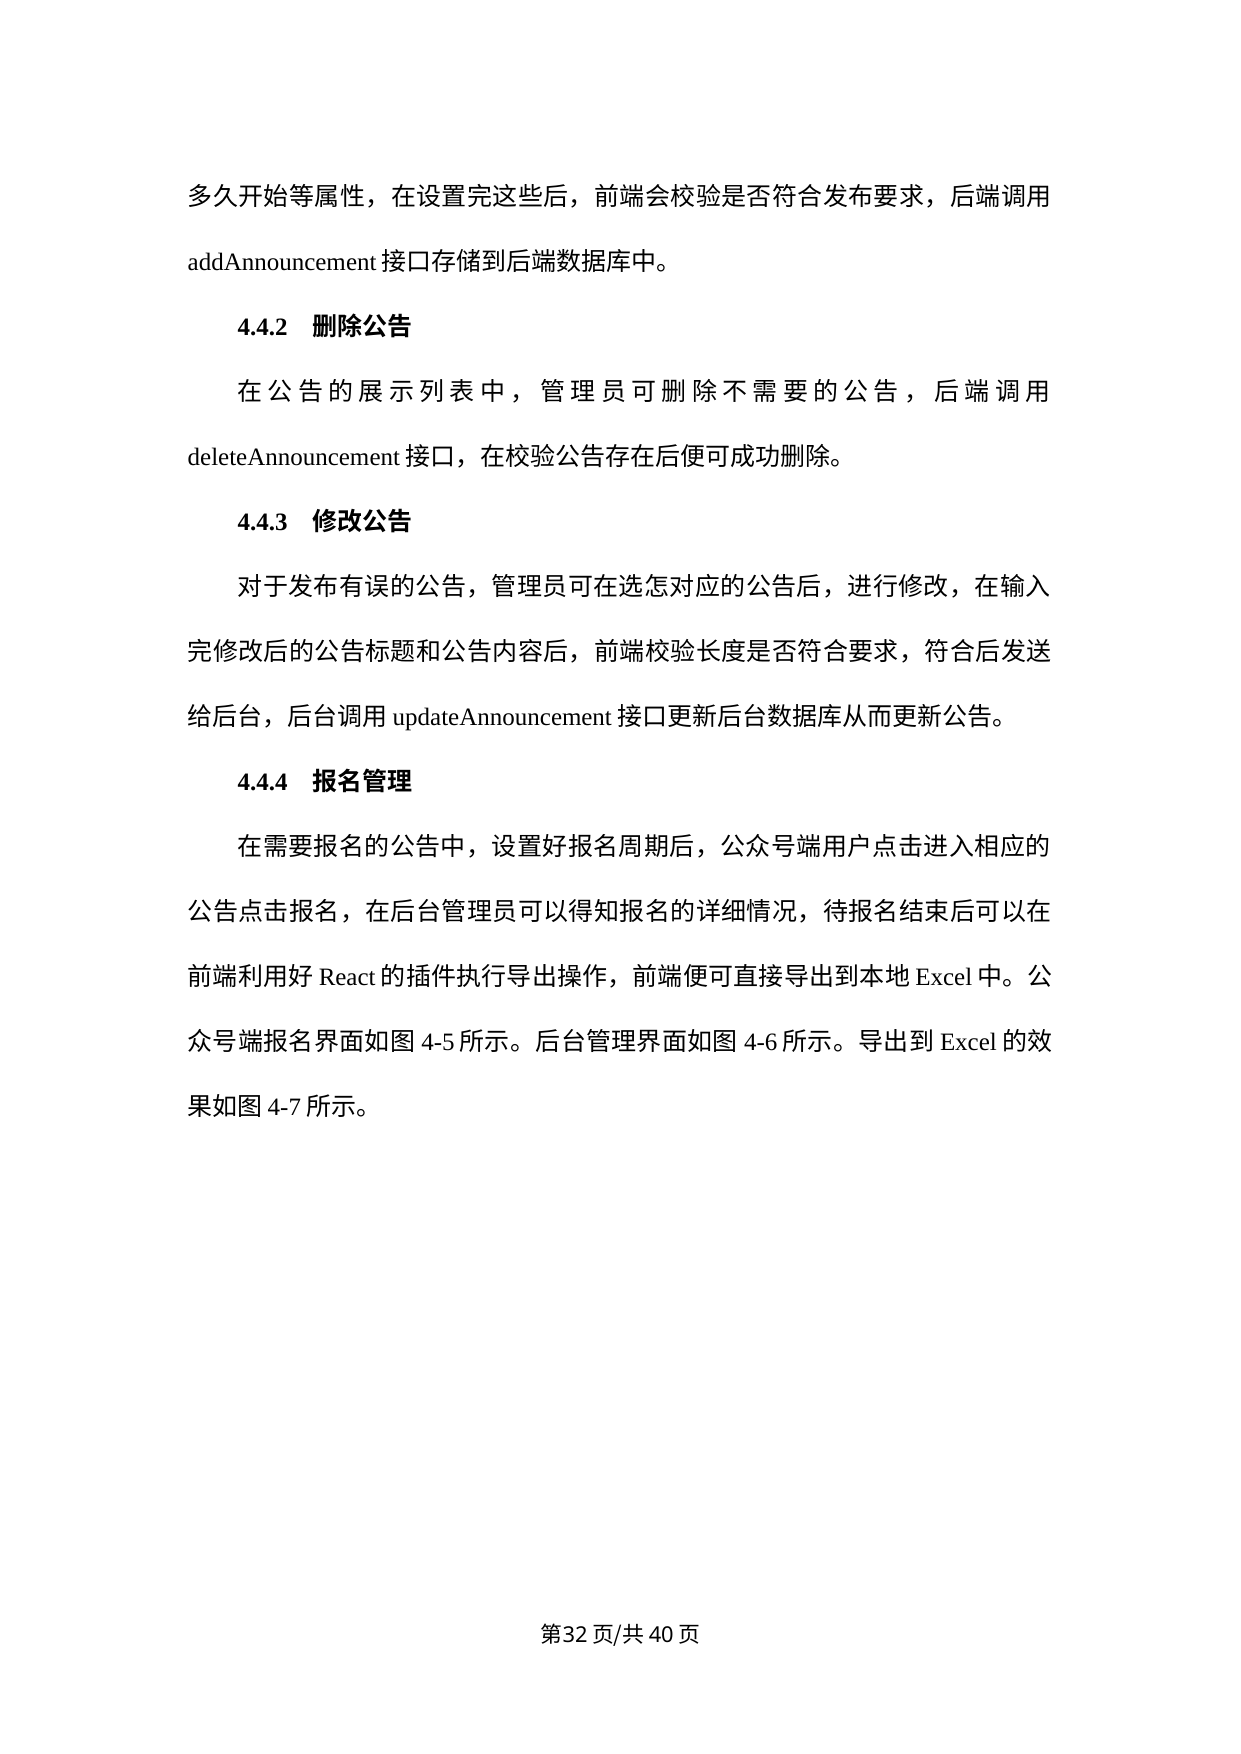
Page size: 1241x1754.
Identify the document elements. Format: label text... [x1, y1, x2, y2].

text 对于发布有误的公告，管理员可在选怎对应的公告后，进行修改，在输入完修改后的公告标题和公告内容后，前端校验长度是否符合要求，符合后发送给后台，后台调用updateAnnouncement接口更新后台数据库从而更新公告。 [187, 552, 1053, 747]
text 在公告的展示列表中，管理员可删除不需要的公告，后端调用deleteAnnouncement接口，在校验公告存在后便可成功删除。 [187, 357, 1053, 487]
subtitle 删除公告 [237, 292, 1053, 357]
subtitle 报名管理 [237, 747, 1053, 812]
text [187, 162, 1053, 292]
text 在需要报名的公告中，设置好报名周期后，公众号端用户点击进入相应的公告点击报名，在后台管理员可以得知报名的详细情况，待报名结束后可以在前端利用好React的插件执行导出操作，前端便可直接导出到本地Excel中。公众号端报名界面如图4-5所示。后台管理界面如图4-6所示。导出到Excel的效果如图4-7所示。 [187, 812, 1053, 1137]
subtitle 修改公告 [237, 487, 1053, 552]
